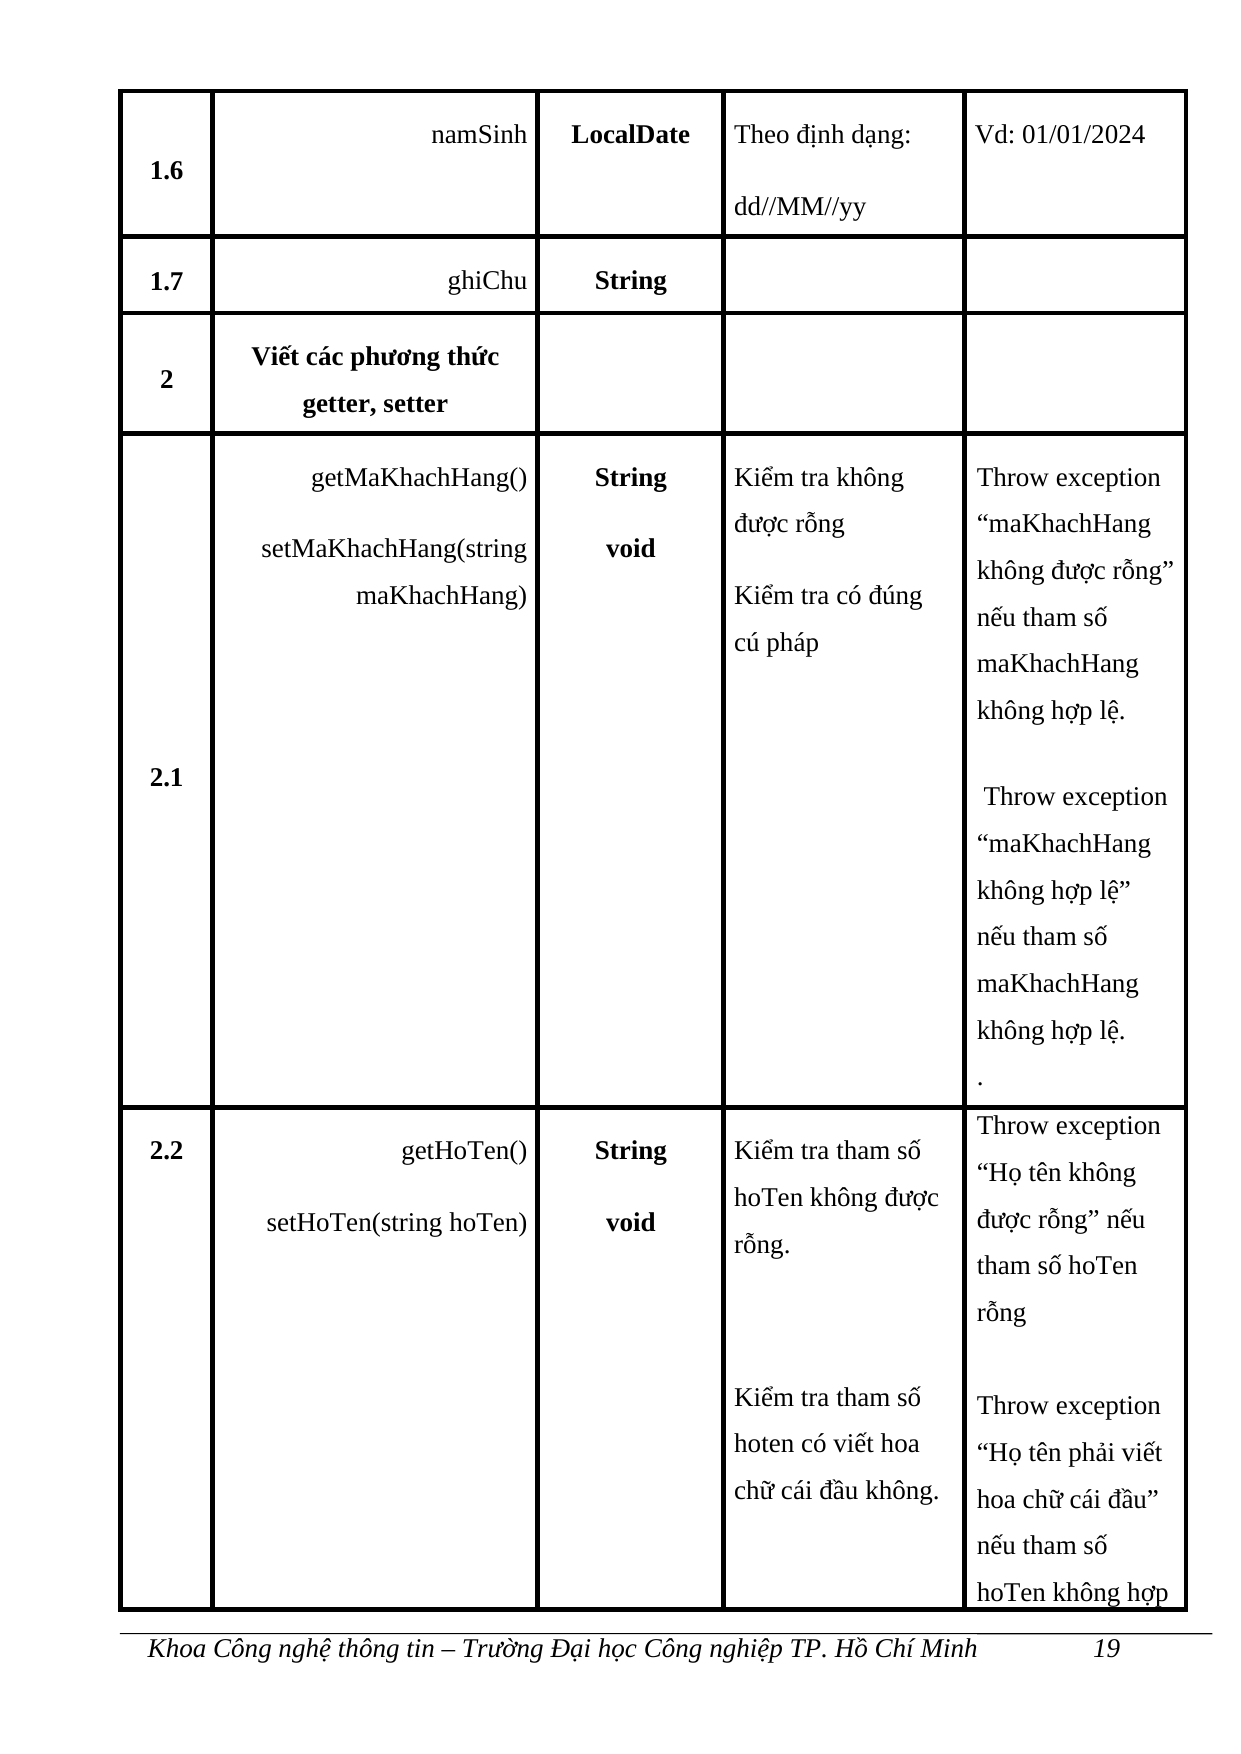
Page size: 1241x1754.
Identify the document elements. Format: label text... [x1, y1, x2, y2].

table_cell String void [540, 1110, 721, 1607]
table_cell Throw exception “maKhachHang không được rỗng” nếu tham số maKhachHang không hợp lệ. Throw exception “maKhachHang không hợp lệ” nếu tham số maKhachHang không hợp lệ. . [967, 436, 1184, 1105]
table_cell Viết các phương thức getter, setter [215, 315, 535, 431]
table_cell [726, 315, 962, 431]
table_cell [967, 239, 1184, 311]
table_cell ghiChu [215, 239, 535, 311]
table_cell [540, 315, 721, 431]
table_cell String void [540, 436, 721, 1105]
table_cell 2.1 [123, 436, 210, 1105]
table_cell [726, 1110, 962, 1607]
table_cell getMaKhachHang() setMaKhachHang(string maKhachHang) [215, 436, 535, 1105]
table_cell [215, 1110, 535, 1607]
table_cell 1.7 [123, 239, 210, 311]
table_cell LocalDate [540, 93, 721, 234]
table_cell Vd: 01/01/2024 [967, 93, 1184, 234]
table_cell Kiểm tra không được rỗng Kiểm tra có đúng cú pháp [726, 436, 962, 1105]
table_cell [726, 239, 962, 311]
table_cell 2.2 [123, 1110, 210, 1607]
table_cell String [540, 239, 721, 311]
table_cell 1.6 [123, 93, 210, 234]
table_cell namSinh [215, 93, 535, 234]
table_cell [967, 315, 1184, 431]
table_cell Theo định dạng: dd//MM//yy [726, 93, 962, 234]
table_cell 2 [123, 315, 210, 431]
